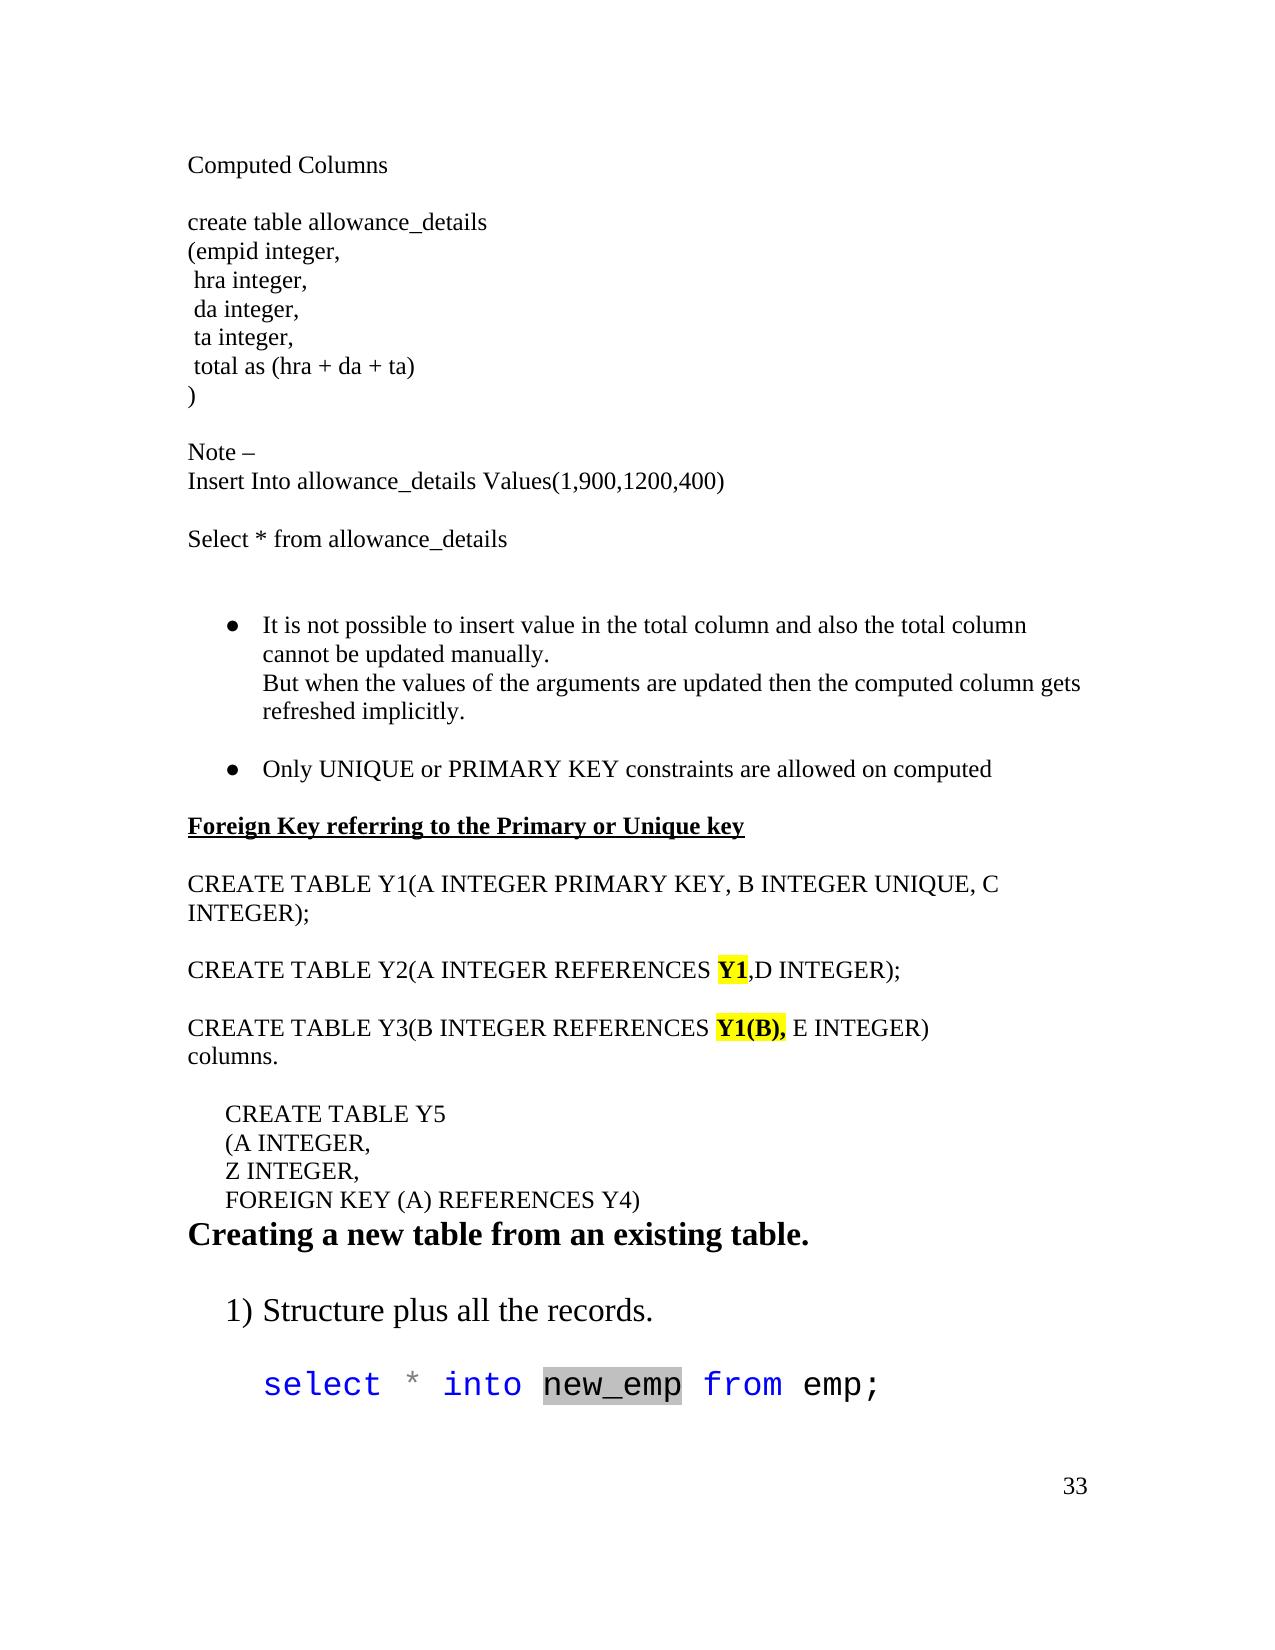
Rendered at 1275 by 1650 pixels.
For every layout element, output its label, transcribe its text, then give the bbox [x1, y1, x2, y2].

list Only UNIQUE or PRIMARY KEY constraints are allowed on computed [225, 754, 1087, 783]
text Note – [187, 437, 1087, 466]
text CREATE TABLE Y2(A INTEGER REFERENCES Y1,D INTEGER); [748, 955, 1087, 984]
list It is not possible to insert value in the total column and also the total column cannot be updated manually. [225, 610, 1087, 668]
text Select * from allowance_details [187, 524, 1087, 552]
text CREATE TABLE Y3(B INTEGER REFERENCES Y1(B), E INTEGER) [187, 1013, 716, 1041]
text hra integer, [187, 265, 1087, 294]
text Z INTEGER, [225, 1156, 1087, 1185]
list Structure plus all the records. [225, 1291, 1087, 1329]
text ta integer, [187, 322, 1087, 351]
text Computed Columns [187, 150, 1087, 179]
text create table allowance_details [187, 207, 1087, 236]
text da integer, [187, 294, 1087, 322]
text Insert Into allowance_details Values(1,900,1200,400) [187, 466, 1087, 495]
text Foreign Key referring to the Primary or Unique key [187, 811, 1087, 840]
text FOREIGN KEY (A) REFERENCES Y4) [225, 1185, 1087, 1214]
text ) [187, 380, 1087, 409]
text (A INTEGER, [225, 1128, 1087, 1156]
text CREATE TABLE Y2(A INTEGER REFERENCES Y1,D INTEGER); [187, 955, 718, 984]
text CREATE TABLE Y5 [225, 1099, 1087, 1128]
text total as (hra + da + ta) [187, 351, 1087, 380]
text (empid integer, [187, 236, 1087, 265]
text columns. [187, 1041, 1087, 1070]
text select * into new_emp from emp; [682, 1367, 1087, 1405]
text Creating a new table from an existing table. [187, 1214, 1087, 1252]
text CREATE TABLE Y1(A INTEGER PRIMARY KEY, B INTEGER UNIQUE, C INTEGER); [187, 869, 1087, 926]
text select * into new_emp from emp; [187, 1367, 543, 1405]
text CREATE TABLE Y3(B INTEGER REFERENCES Y1(B), E INTEGER) [786, 1013, 1087, 1041]
text But when the values of the arguments are updated then the computed column gets refreshed implicitly. [262, 668, 1087, 725]
